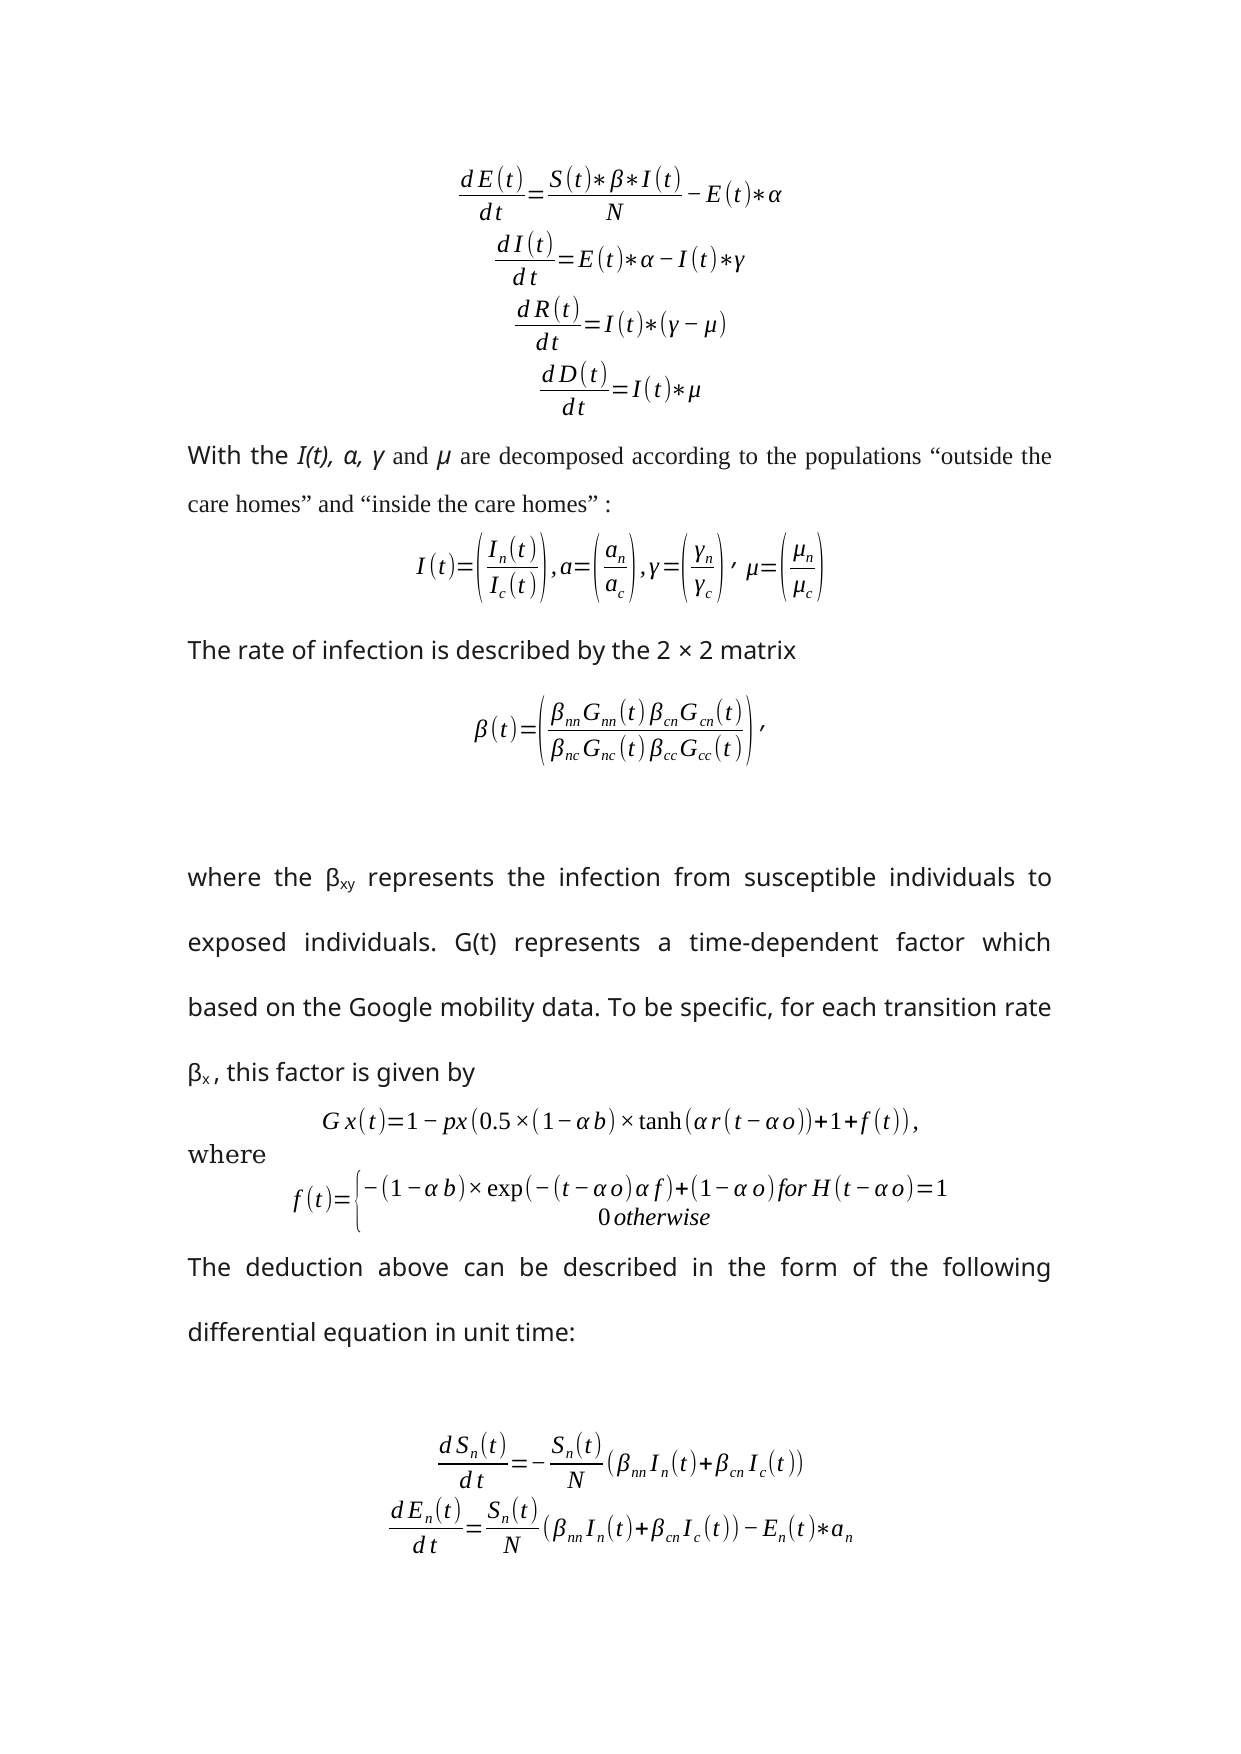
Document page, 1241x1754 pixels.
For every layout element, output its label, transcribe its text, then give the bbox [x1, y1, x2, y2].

text where [187, 1137, 1053, 1169]
text The deduction above can be described in the form of the following differential equation in unit time: [187, 1234, 1053, 1364]
text , [187, 682, 1053, 779]
text where the βxy represents the infection from susceptible individuals to exposed individuals. G(t) represents a time-dependent factor which based on the Google mobility data. To be specific, for each transition rate βx , this factor is given by [187, 844, 1053, 1104]
text , [187, 519, 1053, 617]
text The rate of infection is described by the 2 × 2 matrix [187, 617, 1053, 682]
text With the I(t), ɑ, γ and μ are decomposed according to the populations “outside the care homes” and “inside the care homes” : [187, 422, 1053, 519]
